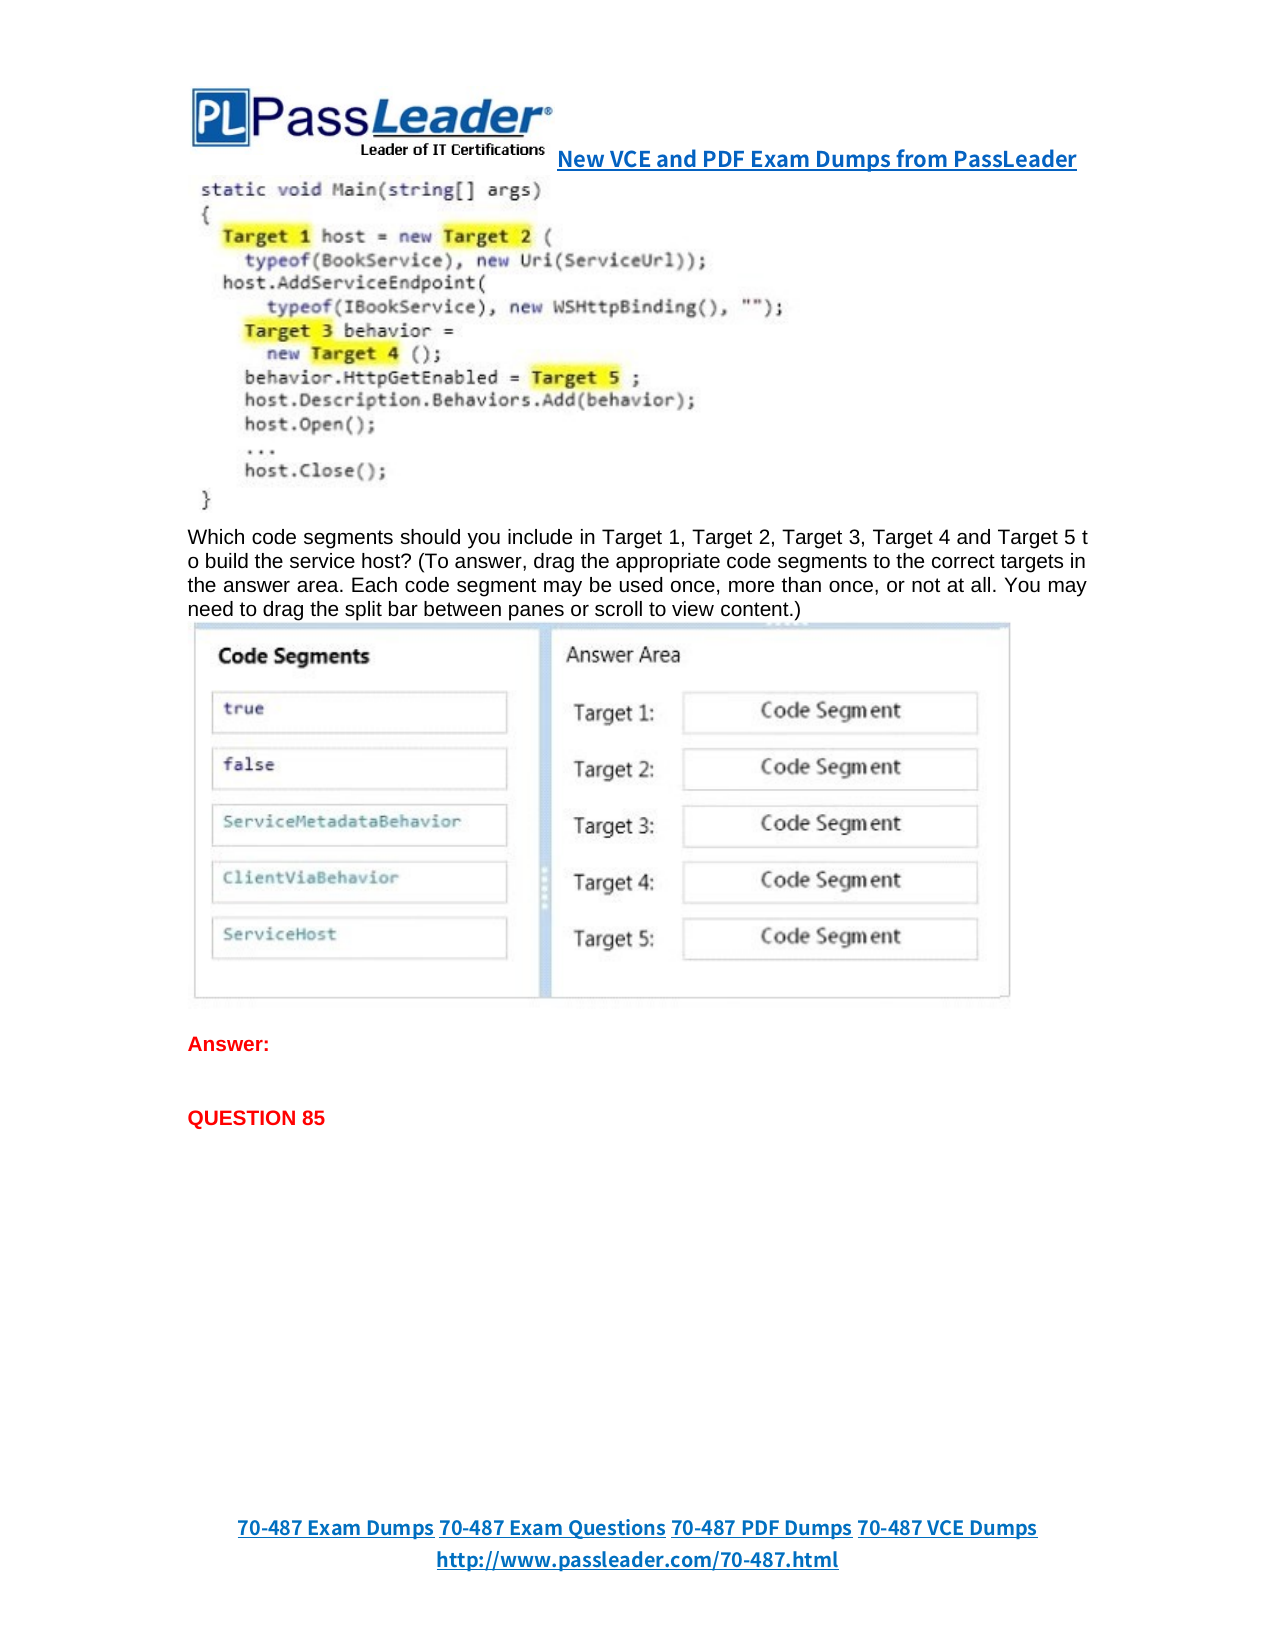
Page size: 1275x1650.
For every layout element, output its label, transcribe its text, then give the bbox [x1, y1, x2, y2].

picture [189, 86, 555, 155]
subtitle Answer: [187, 1032, 1100, 1056]
picture [187, 175, 800, 513]
text Which code segments should you include in Target 1, Target 2, Target 3, Target 4 and Target 5 to build the service host? (To answer, drag the appropriate code segments to the correct targets in the answer area. Each code segment may be used once, more than once, or not at all. You may need to drag the split bar between panes or scroll to view content.) [187, 525, 1088, 621]
text QUESTION 85 [187, 1106, 1100, 1130]
picture [187, 621, 1012, 1009]
